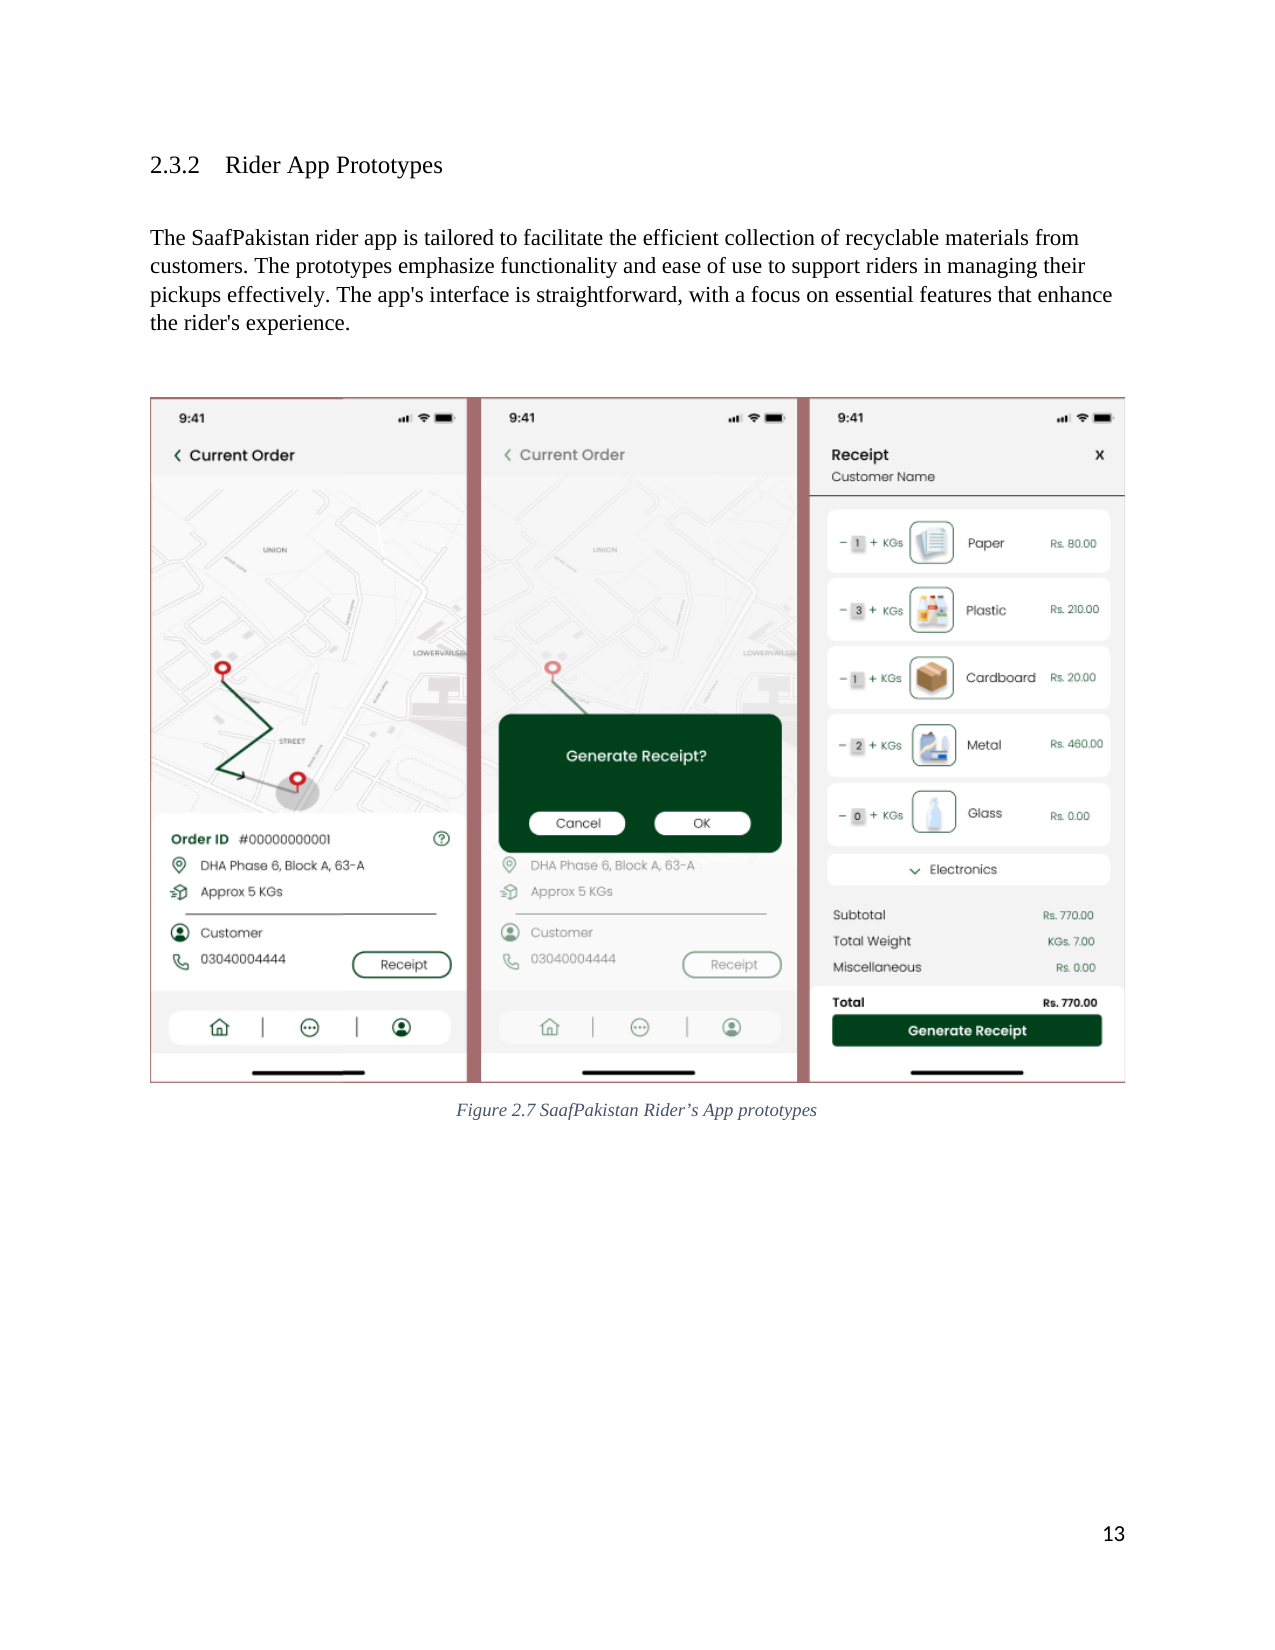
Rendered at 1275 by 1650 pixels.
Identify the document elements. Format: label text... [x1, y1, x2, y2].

text The SaafPakistan rider app is tailored to facilitate the efficient collection of recyclable materials from customers. The prototypes emphasize functionality and ease of use to support riders in managing their pickups effectively. The app's interface is straightforward, with a focus on essential features that enhance the rider's experience. [150, 224, 1125, 336]
picture [150, 397, 1125, 1083]
subtitle Rider App Prototypes [150, 150, 1125, 179]
